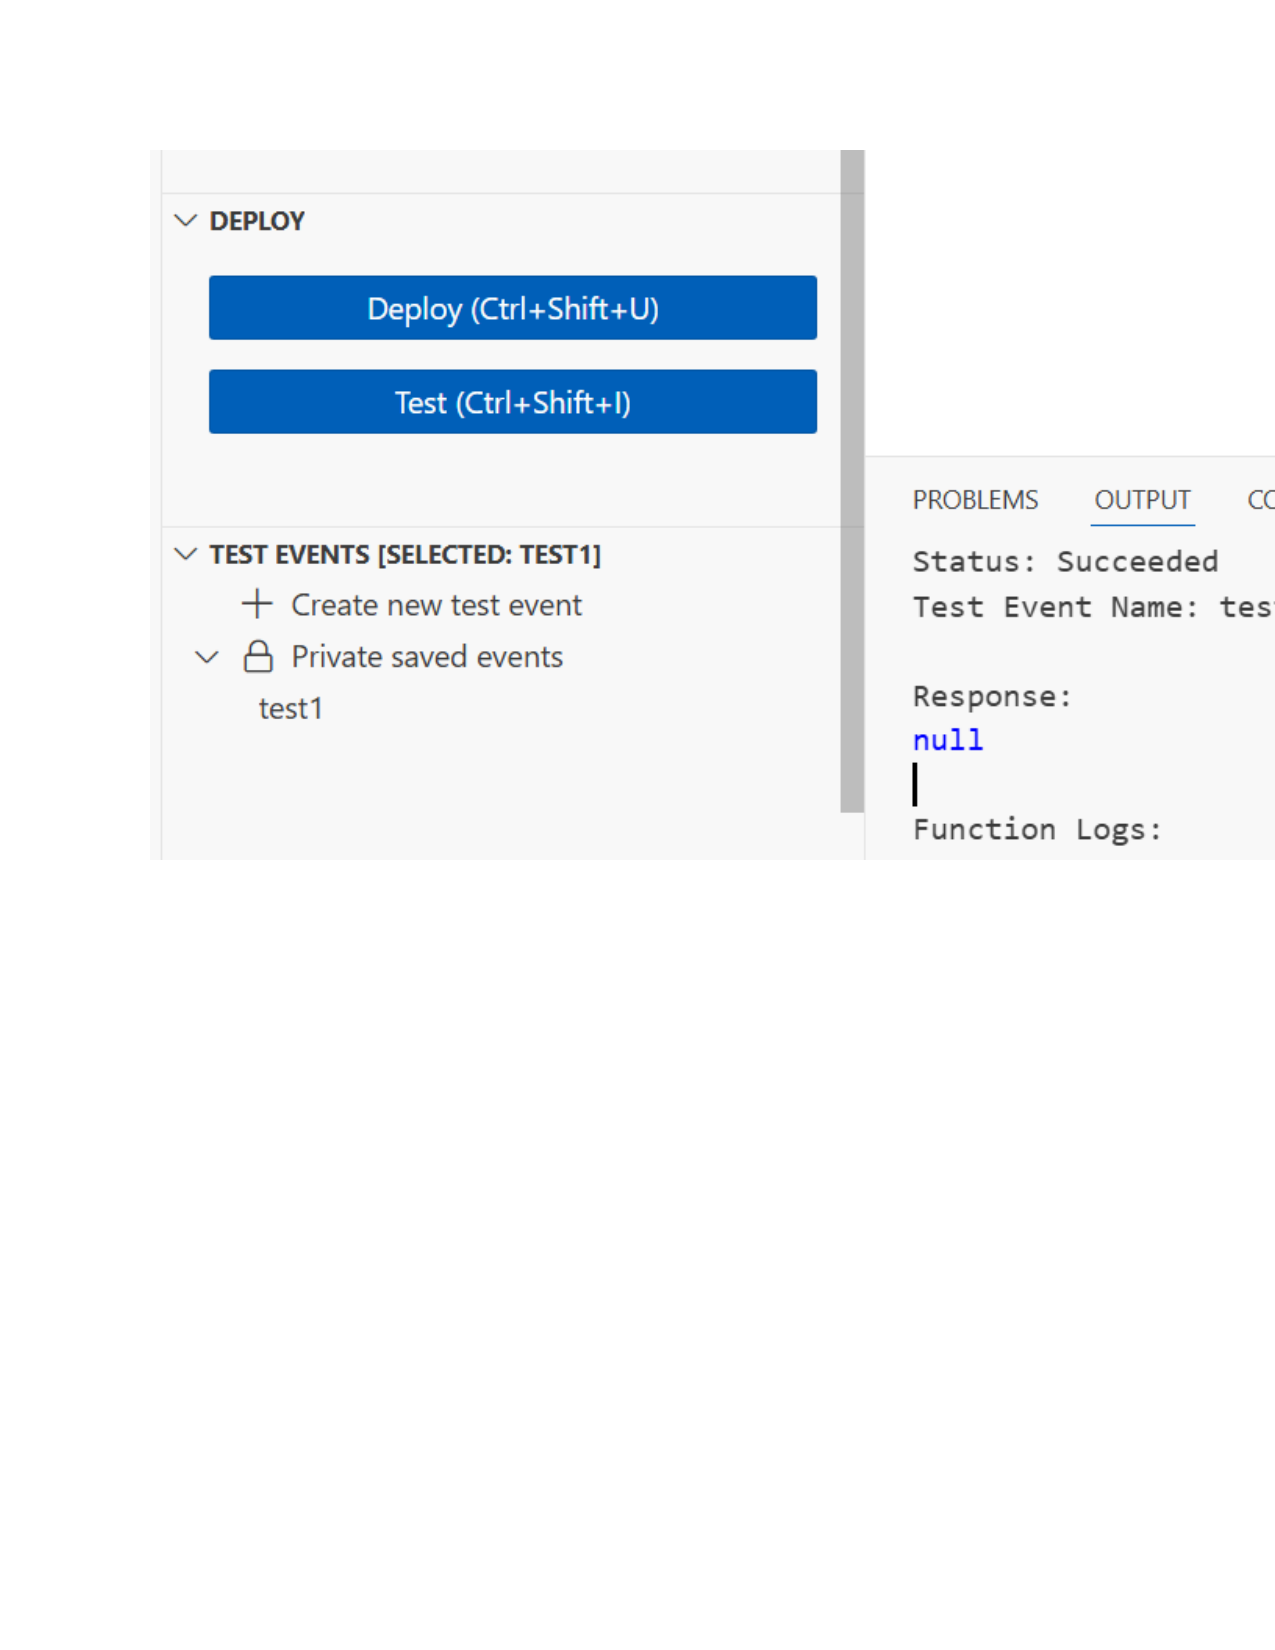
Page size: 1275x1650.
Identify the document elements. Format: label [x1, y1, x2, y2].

picture [150, 150, 1275, 860]
